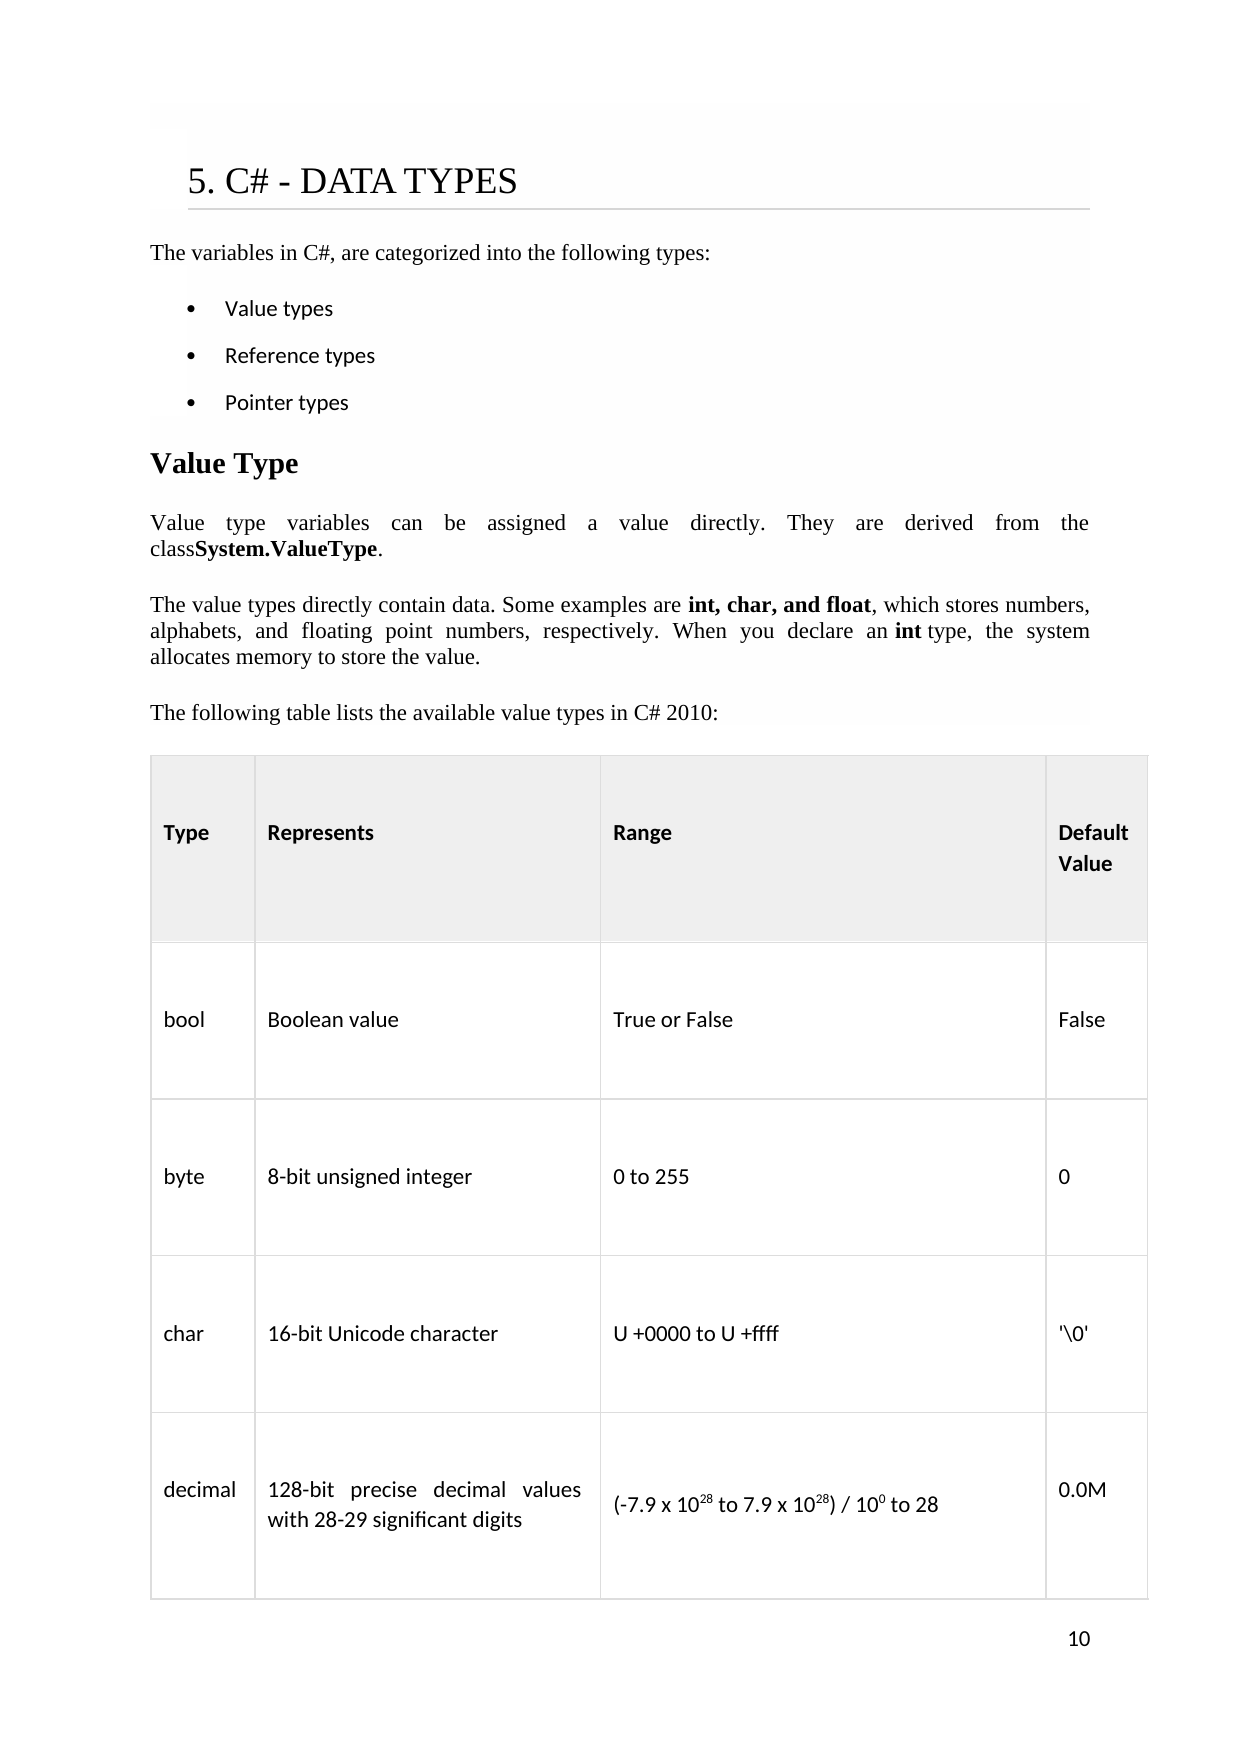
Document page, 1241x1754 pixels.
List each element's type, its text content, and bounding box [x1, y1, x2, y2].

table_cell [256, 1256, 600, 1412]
text Value type variables can be assigned a value directly. They are derived from the classSystem.ValueType. [150, 509, 1090, 562]
text The variables in C#, are categorized into the following types: [150, 239, 1090, 265]
list Value types [187, 294, 1090, 322]
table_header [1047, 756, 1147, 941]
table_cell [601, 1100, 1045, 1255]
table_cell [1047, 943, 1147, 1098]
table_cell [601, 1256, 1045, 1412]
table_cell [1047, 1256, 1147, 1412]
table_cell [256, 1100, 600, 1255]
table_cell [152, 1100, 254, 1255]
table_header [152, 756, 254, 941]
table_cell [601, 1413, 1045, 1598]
subtitle C# - DATA TYPES [187, 159, 1090, 209]
text The value types directly contain data. Some examples are int, char, and float, which stores numbers, alphabets, and floating point numbers, respectively. When you declare an int type, the system allocates memory to store the value. [150, 591, 1090, 670]
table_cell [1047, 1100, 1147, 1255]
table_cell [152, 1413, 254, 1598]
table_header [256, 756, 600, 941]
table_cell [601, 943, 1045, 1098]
text The following table lists the available value types in C# 2010: [150, 699, 1090, 725]
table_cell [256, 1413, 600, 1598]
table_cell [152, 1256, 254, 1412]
list Reference types [187, 341, 1090, 369]
list Pointer types [187, 388, 1090, 416]
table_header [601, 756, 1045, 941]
subtitle Value Type [150, 445, 1090, 480]
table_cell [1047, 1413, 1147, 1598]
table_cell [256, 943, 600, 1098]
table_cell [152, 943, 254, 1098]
